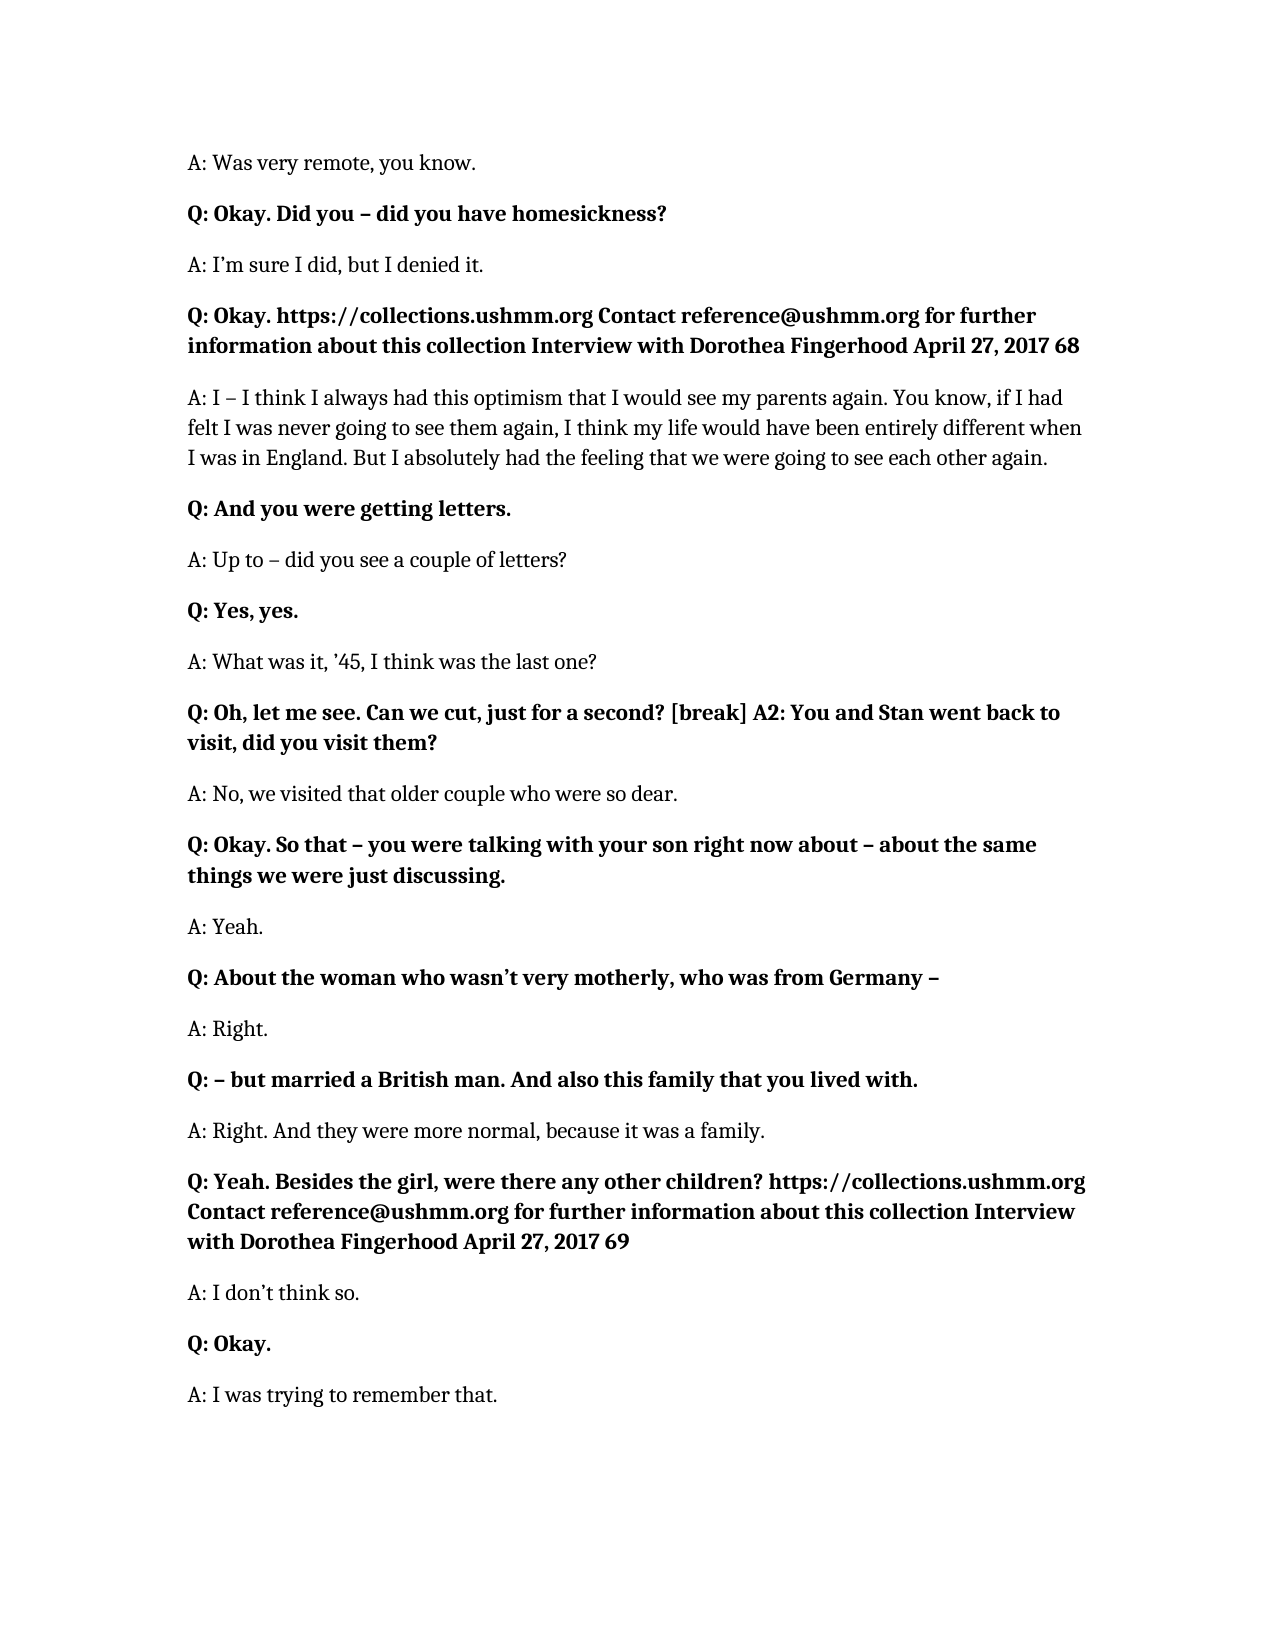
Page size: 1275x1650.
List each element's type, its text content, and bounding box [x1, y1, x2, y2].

text A: Right. And they were more normal, because it was a family. [187, 1118, 1087, 1144]
text A: No, we visited that older couple who were so dear. [187, 781, 1087, 808]
text Q: And you were getting letters. [187, 496, 1087, 522]
text Q: Okay. https://collections.ushmm.org Contact reference@ushmm.org for further information about this collection Interview with Dorothea Fingerhood April 27, 2017 68 [187, 303, 1087, 360]
text Q: Yes, yes. [187, 598, 1087, 624]
text A: What was it, ’45, I think was the last one? [187, 649, 1087, 675]
text A: I was trying to remember that. [187, 1382, 1087, 1409]
text Q: Oh, let me see. Can we cut, just for a second? [break] A2: You and Stan went back to visit, did you visit them? [187, 700, 1087, 757]
text A: I don’t think so. [187, 1280, 1087, 1307]
text Q: About the woman who wasn’t very motherly, who was from Germany – [187, 964, 1087, 991]
text Q: Okay. So that – you were talking with your son right now about – about the same things we were just discussing. [187, 832, 1087, 889]
text A: I’m sure I did, but I denied it. [187, 252, 1087, 278]
text A: Yeah. [187, 913, 1087, 940]
text Q: Okay. [187, 1331, 1087, 1358]
text A: I – I think I always had this optimism that I would see my parents again. You know, if I had felt I was never going to see them again, I think my life would have been entirely different when I was in England. But I absolutely had the feeling that we were going to see each other again. [187, 384, 1087, 471]
text A: Was very remote, you know. [187, 150, 1087, 176]
text Q: Yeah. Besides the girl, were there any other children? https://collections.ushmm.org Contact reference@ushmm.org for further information about this collection Interview with Dorothea Fingerhood April 27, 2017 69 [187, 1169, 1087, 1256]
text A: Up to – did you see a couple of letters? [187, 547, 1087, 573]
text A: Right. [187, 1016, 1087, 1042]
text Q: – but married a British man. And also this family that you lived with. [187, 1067, 1087, 1093]
text Q: Okay. Did you – did you have homesickness? [187, 201, 1087, 227]
